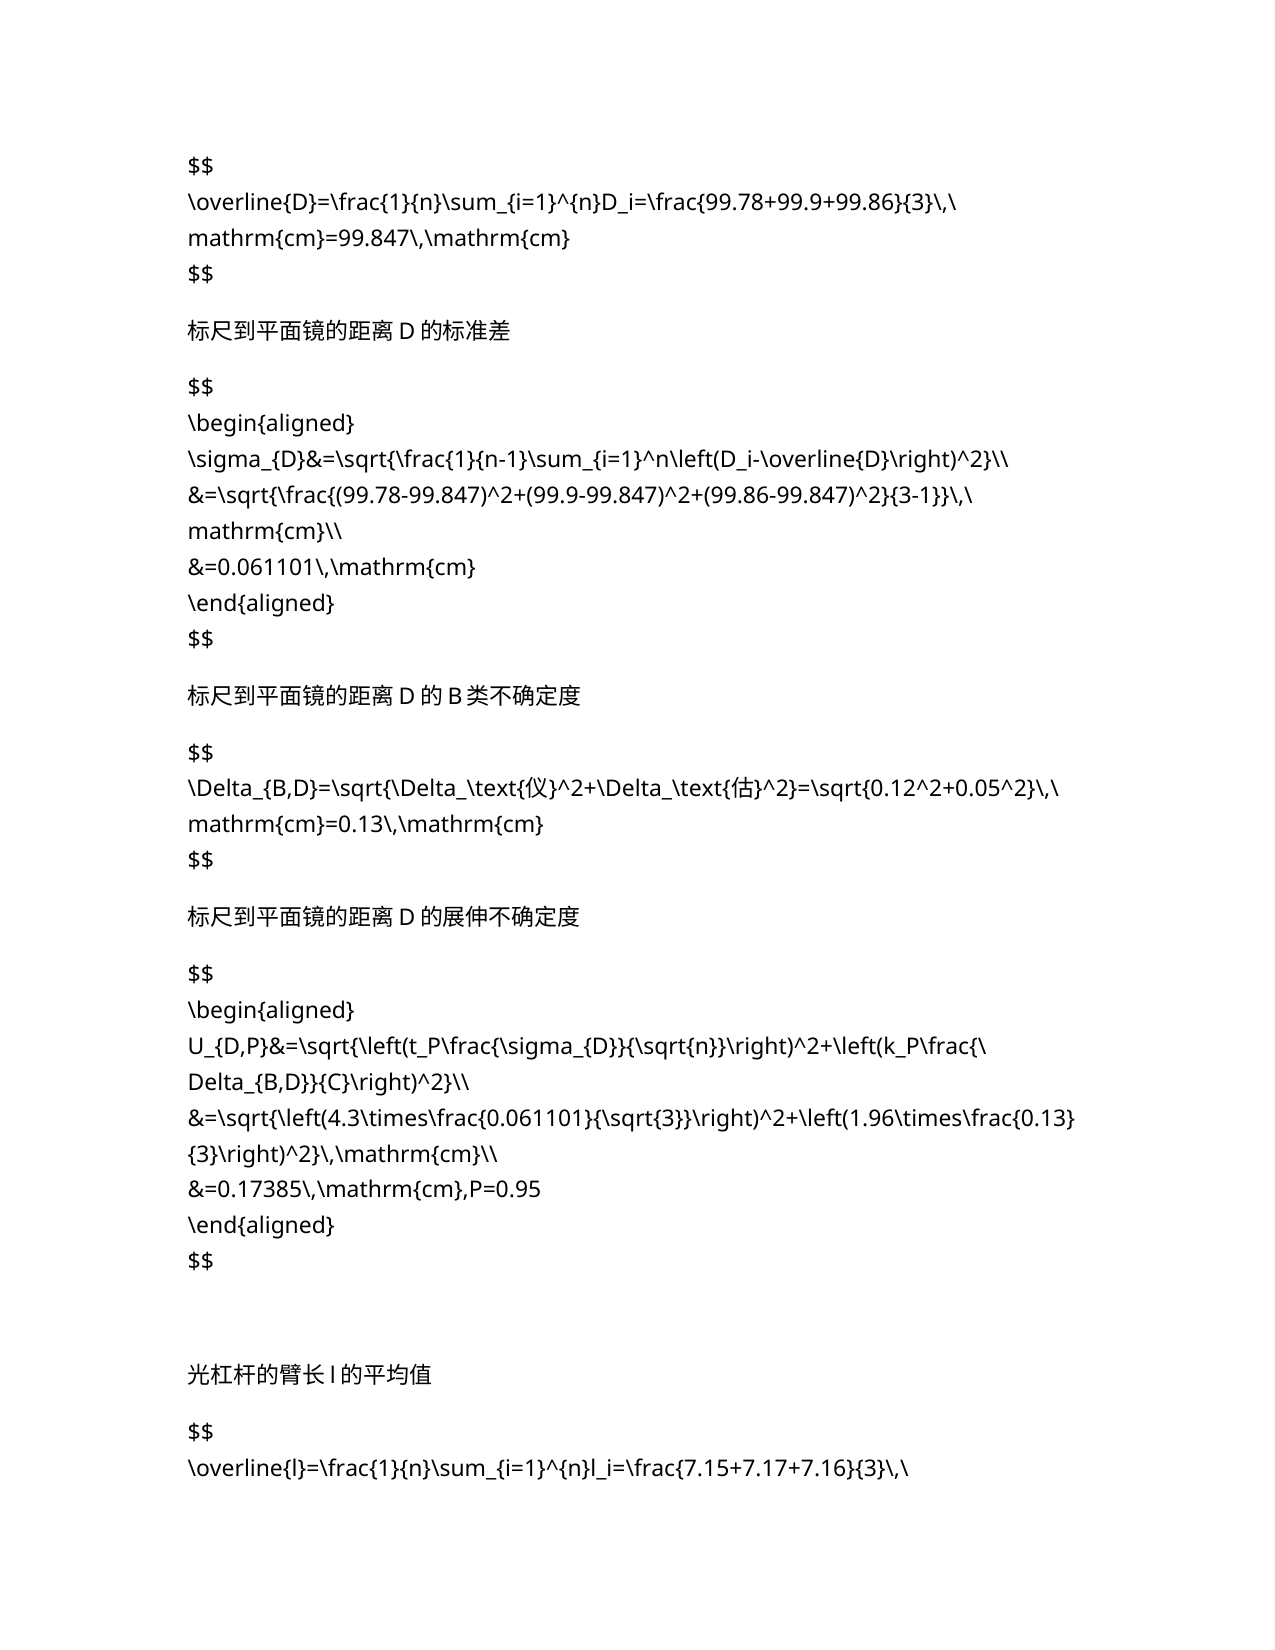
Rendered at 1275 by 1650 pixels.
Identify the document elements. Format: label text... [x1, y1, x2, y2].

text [187, 1416, 1087, 1483]
text 光杠杆的臂长l的平均值 [187, 1359, 1087, 1390]
text $$ \Delta_{B,D}=\sqrt{\Delta_\text{仪}^2+\Delta_\text{估}^2}=\sqrt{0.12^2+0.05^2}\,\mathrm{cm}=0.13\,\mathrm{cm} $$ [187, 736, 1087, 876]
text 标尺到平面镜的距离D的展伸不确定度 [187, 901, 1087, 932]
text $$ \begin{aligned} \sigma_{D}&=\sqrt{\frac{1}{n-1}\sum_{i=1}^n\left(D_i-\overline{D}\right)^2}\\ &=\sqrt{\frac{(99.78-99.847)^2+(99.9-99.847)^2+(99.86-99.847)^2}{3-1}}\,\mathrm{cm}\\ &=0.061101\,\mathrm{cm} \end{aligned} $$ [187, 371, 1087, 654]
text 标尺到平面镜的距离D的标准差 [187, 314, 1087, 346]
text $$ \overline{D}=\frac{1}{n}\sum_{i=1}^{n}D_i=\frac{99.78+99.9+99.86}{3}\,\mathrm{cm}=99.847\,\mathrm{cm} $$ [187, 150, 1087, 289]
text $$ \begin{aligned} U_{D,P}&=\sqrt{\left(t_P\frac{\sigma_{D}}{\sqrt{n}}\right)^2+\left(k_P\frac{\Delta_{B,D}}{C}\right)^2}\\ &=\sqrt{\left(4.3\times\frac{0.061101}{\sqrt{3}}\right)^2+\left(1.96\times\frac{0.13}{3}\right)^2}\,\mathrm{cm}\\ &=0.17385\,\mathrm{cm},P=0.95 \end{aligned} $$ [187, 958, 1087, 1277]
text 标尺到平面镜的距离D的B类不确定度 [187, 680, 1087, 711]
